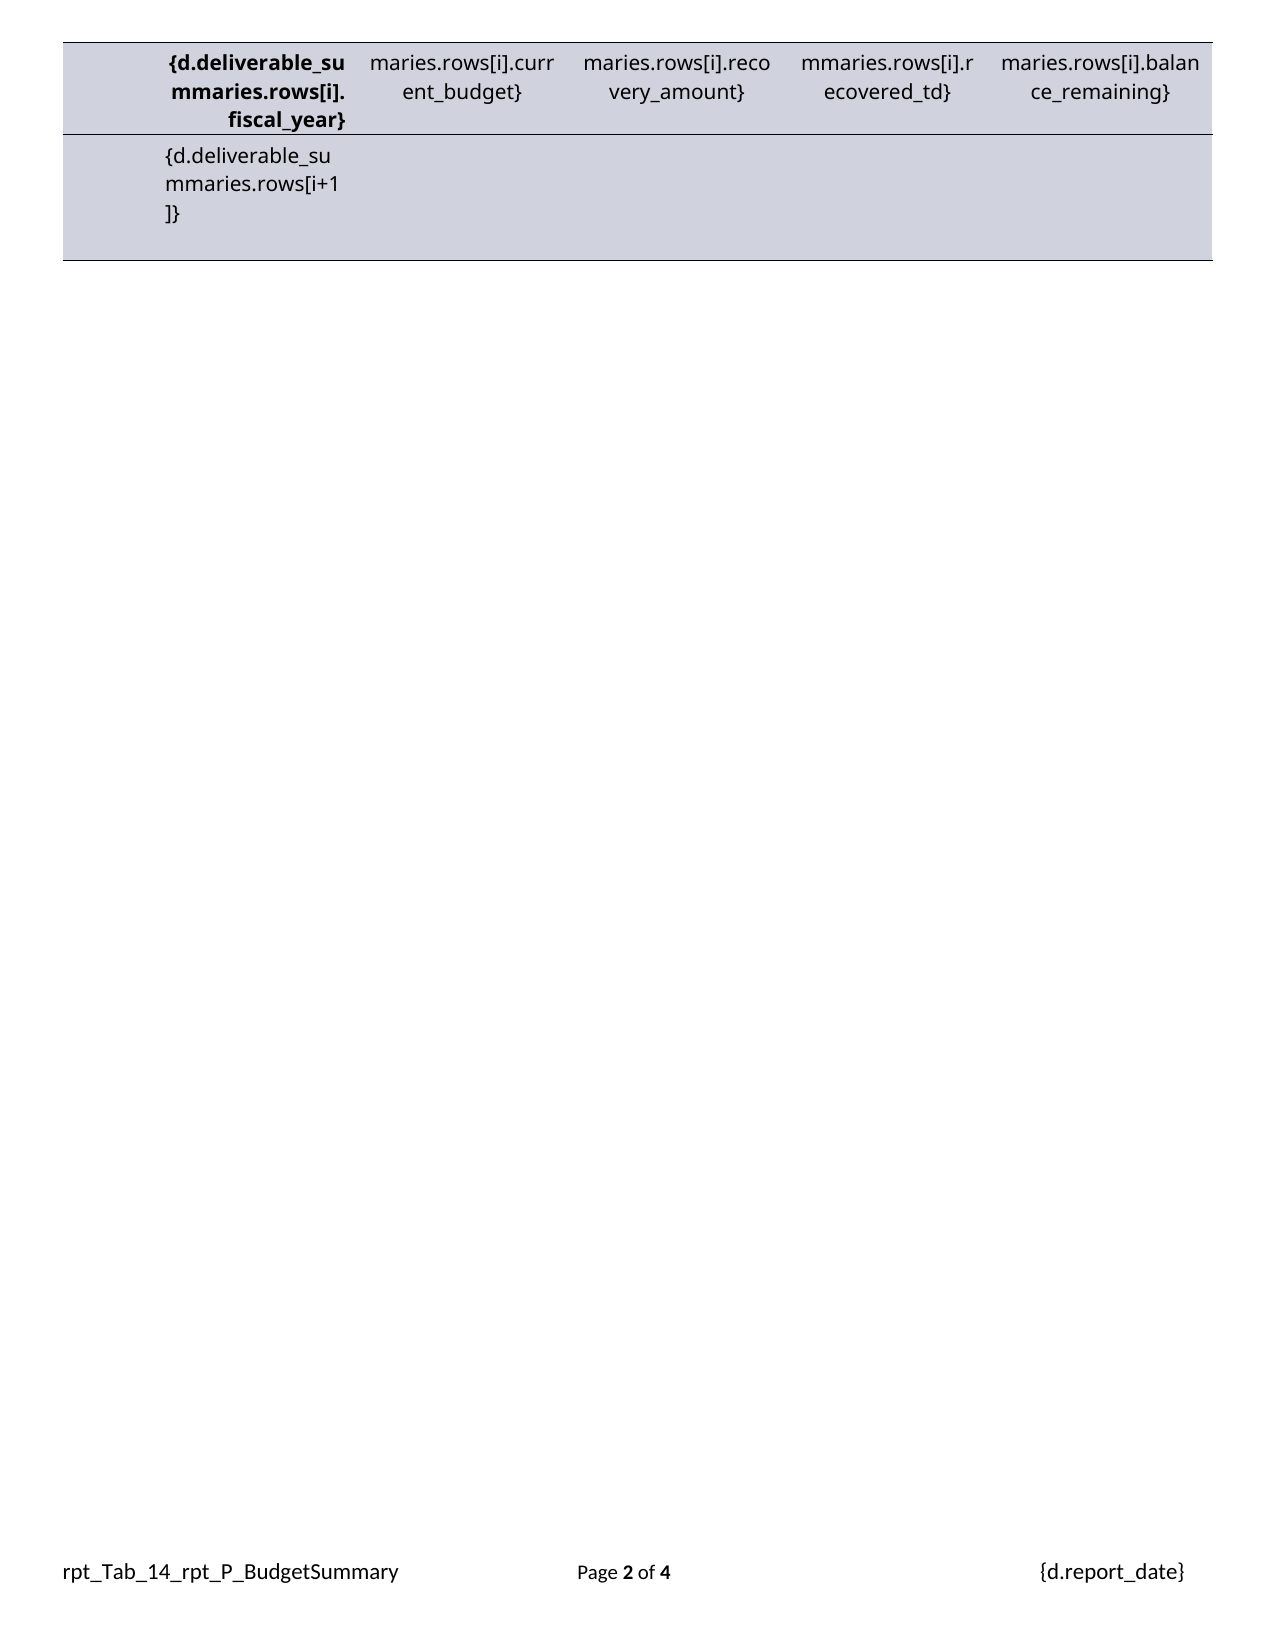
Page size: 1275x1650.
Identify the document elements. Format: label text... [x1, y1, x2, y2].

table_cell [63, 43, 154, 134]
table_cell {d.deliverable_summaries.rows[i].balance_remaining} [988, 43, 1212, 134]
table_cell [786, 135, 988, 260]
table_cell [568, 135, 786, 260]
table_cell Total for {d.deliverable_summaries.rows[i].fiscal_year} [154, 43, 356, 134]
table_cell [356, 135, 568, 260]
table_cell {d.deliverable_summaries.rows[i+1]} [154, 135, 356, 260]
table_cell {d.deliverable_summaries.rows[i].recovery_amount} [568, 43, 786, 134]
table_cell {d.deliverable_summaries.rows[i].recovered_td} [786, 43, 988, 134]
table_cell [63, 135, 154, 260]
table_cell {d.deliverable_summaries.rows[i].current_budget} [356, 43, 568, 134]
table_cell [988, 135, 1212, 260]
